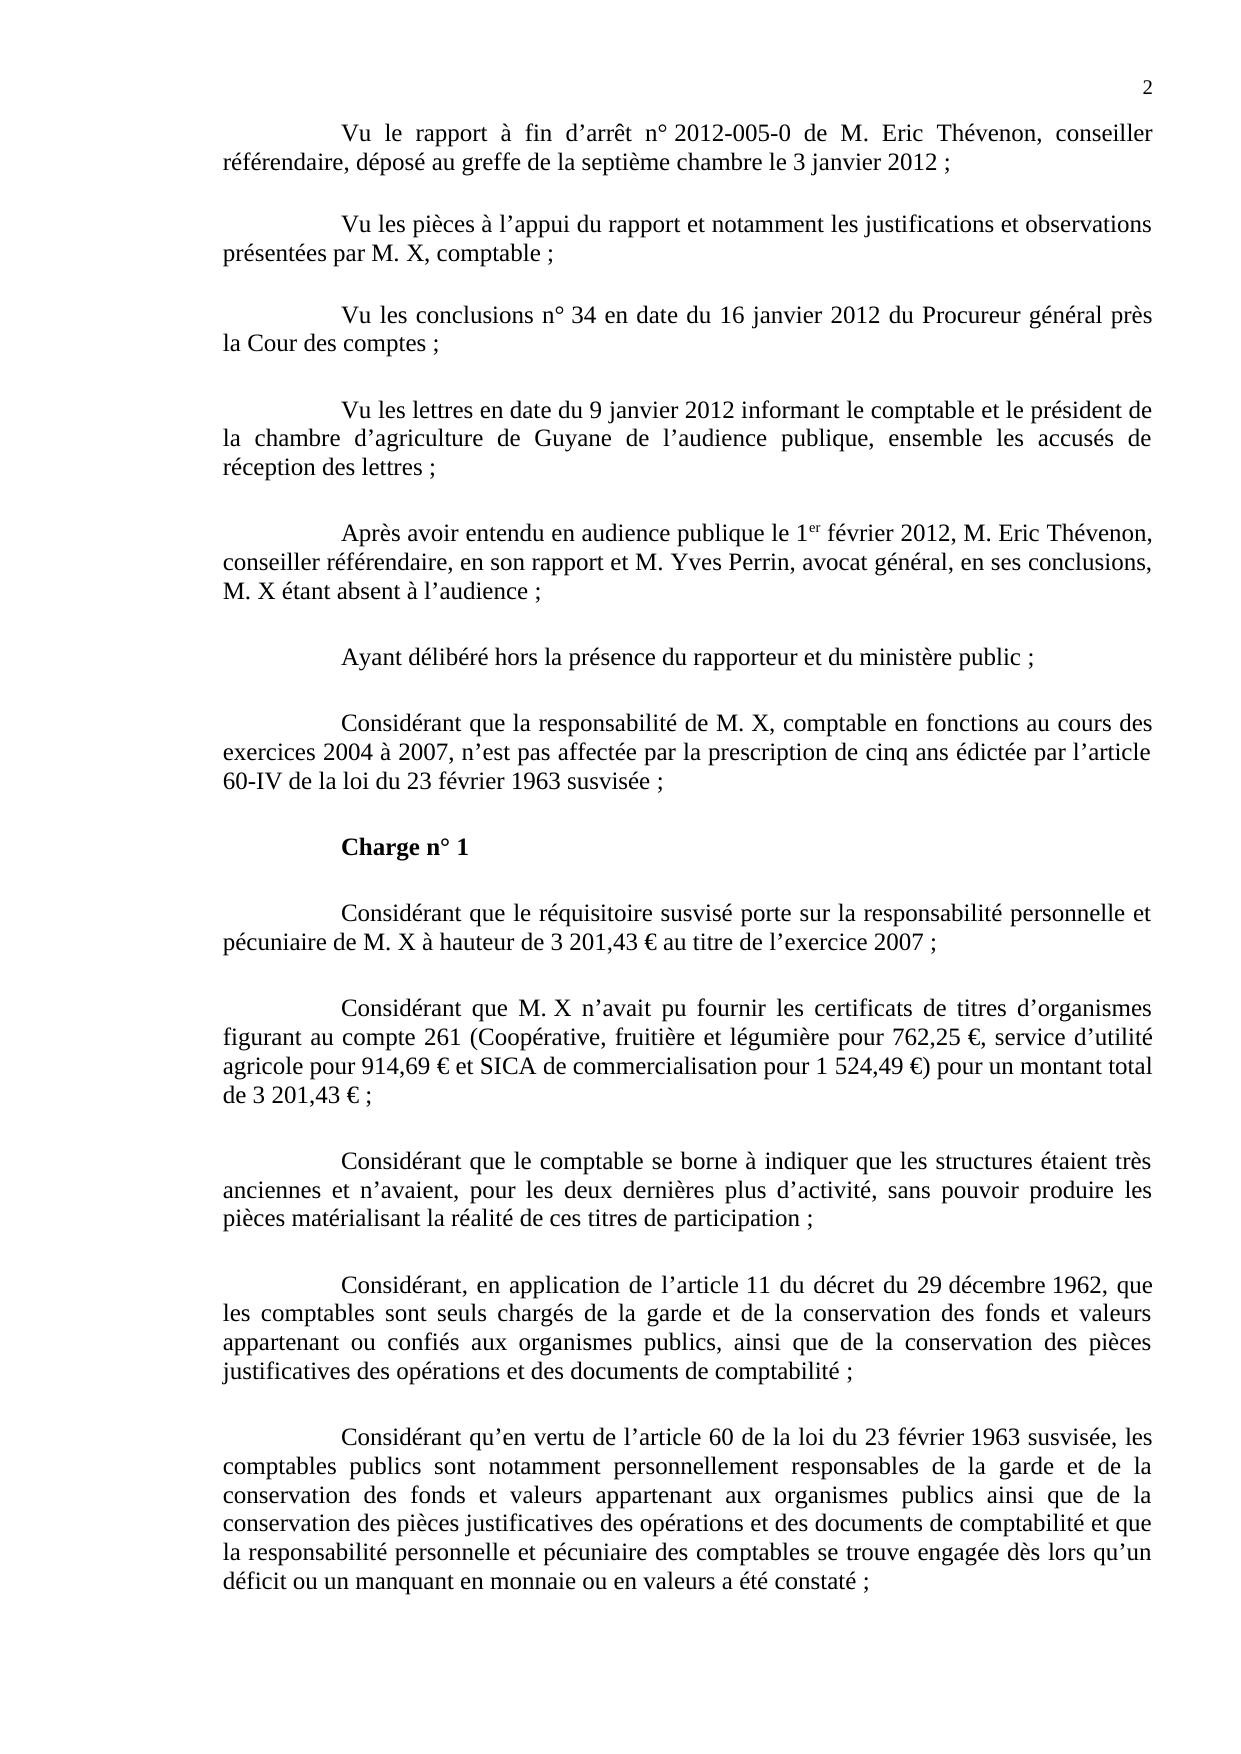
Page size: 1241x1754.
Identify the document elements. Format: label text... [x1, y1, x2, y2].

text Considérant que le réquisitoire susvisé porte sur la responsabilité personnelle et pécuniaire de M. X à hauteur de 3 201,43 € au titre de l’exercice 2007 ; [223, 898, 1153, 956]
text Vu les lettres en date du 9 janvier 2012 informant le comptable et le président de la chambre d’agriculture de Guyane de l’audience publique, ensemble les accusés de réception des lettres ; [223, 395, 1153, 481]
text Ayant délibéré hors la présence du rapporteur et du ministère public ; [223, 642, 1153, 671]
text Considérant qu’en vertu de l’article 60 de la loi du 23 février 1963 susvisée, les comptables publics sont notamment personnellement responsables de la garde et de la conservation des fonds et valeurs appartenant aux organismes publics ainsi que de la conservation des pièces justificatives des opérations et des documents de comptabilité et que la responsabilité personnelle et pécuniaire des comptables se trouve engagée dès lors qu’un déficit ou un manquant en monnaie ou en valeurs a été constaté ; [223, 1422, 1153, 1595]
text Vu les conclusions n° 34 en date du 16 janvier 2012 du Procureur général près la Cour des comptes ; [223, 300, 1153, 357]
text Vu le rapport à fin d’arrêt n° 2012-005-0 de M. Eric Thévenon, conseiller référendaire, déposé au greffe de la septième chambre le 3 janvier 2012 ; [223, 118, 1153, 176]
text Considérant, en application de l’article 11 du décret du 29 décembre 1962, que les comptables sont seuls chargés de la garde et de la conservation des fonds et valeurs appartenant ou confiés aux organismes publics, ainsi que de la conservation des pièces justificatives des opérations et des documents de comptabilité ; [223, 1270, 1153, 1385]
text Après avoir entendu en audience publique le 1er février 2012, M. Eric Thévenon, conseiller référendaire, en son rapport et M. Yves Perrin, avocat général, en ses conclusions, M. X étant absent à l’audience ; [223, 518, 1153, 605]
text Considérant que M. X n’avait pu fournir les certificats de titres d’organismes figurant au compte 261 (Coopérative, fruitière et légumière pour 762,25 €, service d’utilité agricole pour 914,69 € et SICA de commercialisation pour 1 524,49 €) pour un montant total de 3 201,43 € ; [223, 993, 1153, 1108]
text Considérant que le comptable se borne à indiquer que les structures étaient très anciennes et n’avaient, pour les deux dernières plus d’activité, sans pouvoir produire les pièces matérialisant la réalité de ces titres de participation ; [223, 1146, 1153, 1232]
text Considérant que la responsabilité de M. X, comptable en fonctions au cours des exercices 2004 à 2007, n’est pas affectée par la prescription de cinq ans édictée par l’article 60-IV de la loi du 23 février 1963 susvisée ; [223, 708, 1153, 795]
text Charge n° 1 [223, 832, 1153, 861]
text Vu les pièces à l’appui du rapport et notamment les justifications et observations présentées par M. X, comptable ; [223, 209, 1153, 266]
